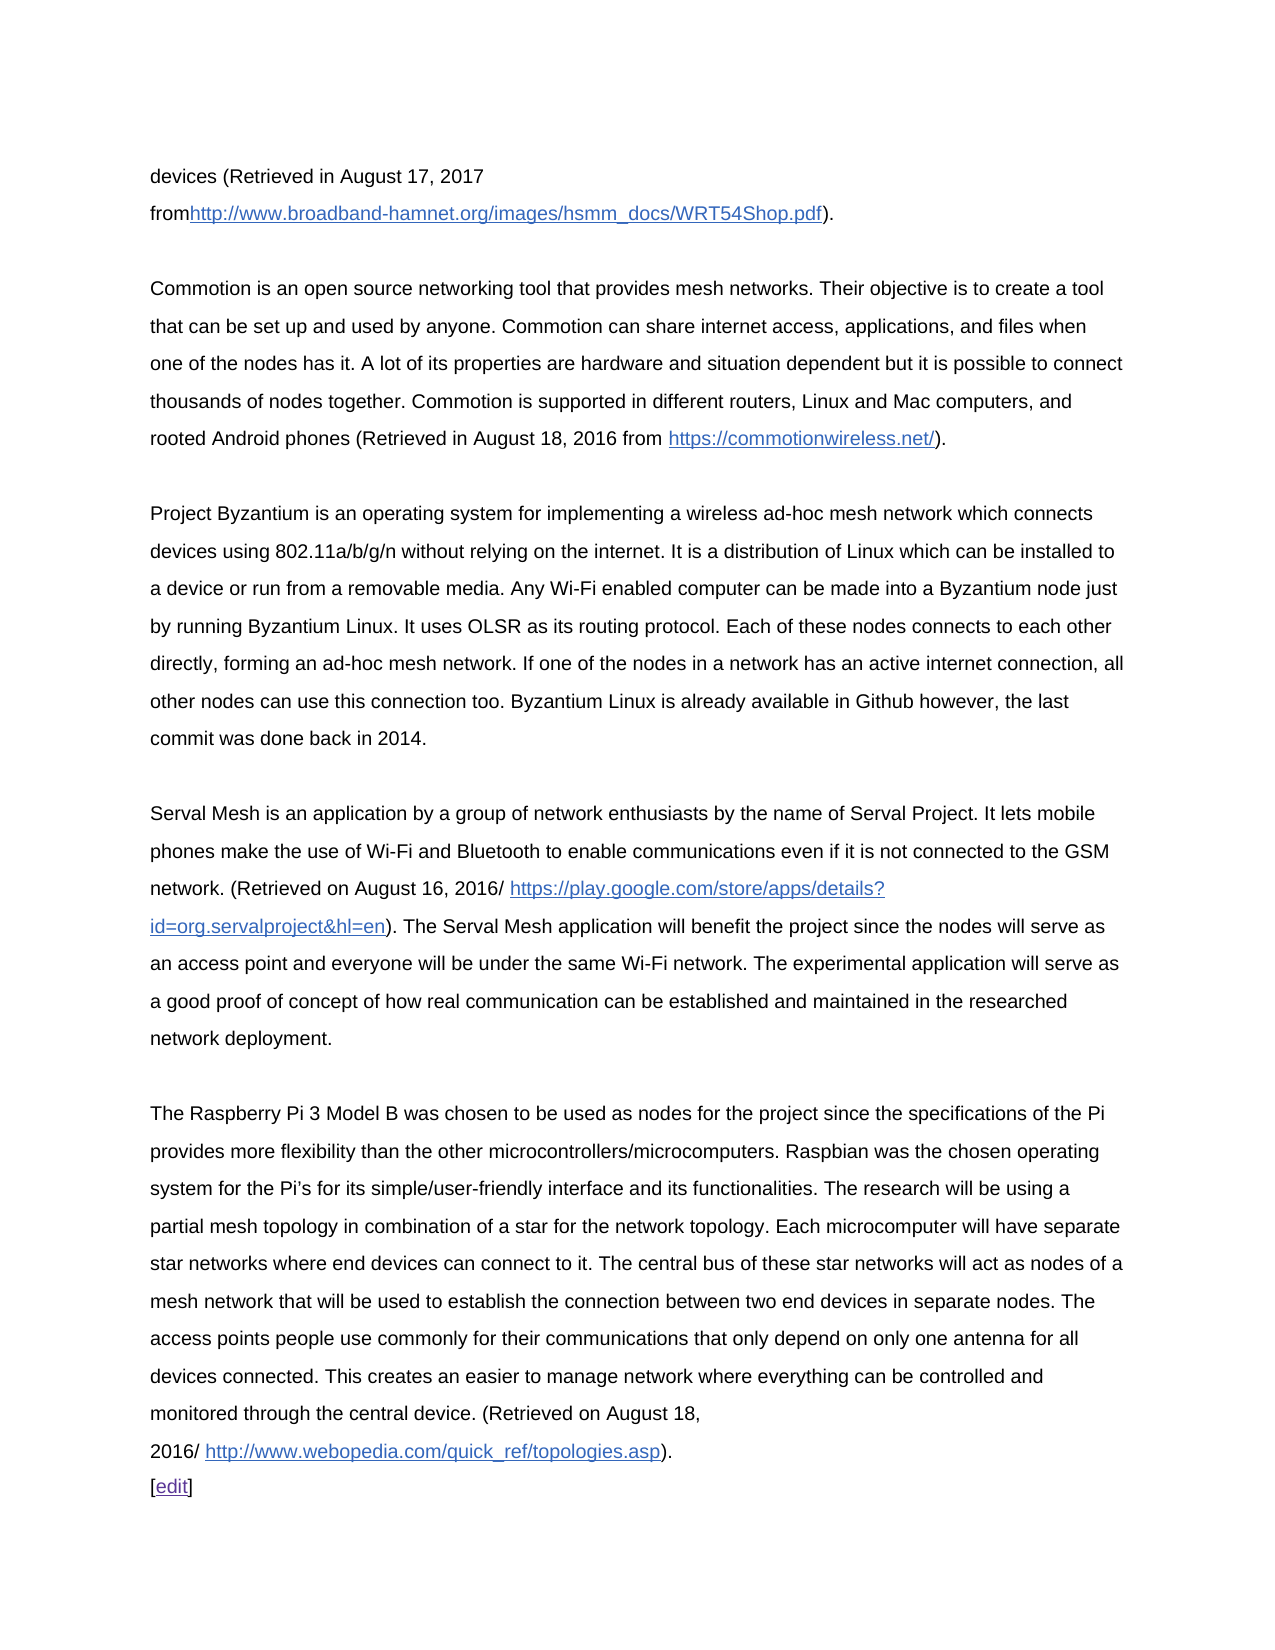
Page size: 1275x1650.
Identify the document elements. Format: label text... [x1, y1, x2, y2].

text [edit] [150, 1475, 1125, 1498]
